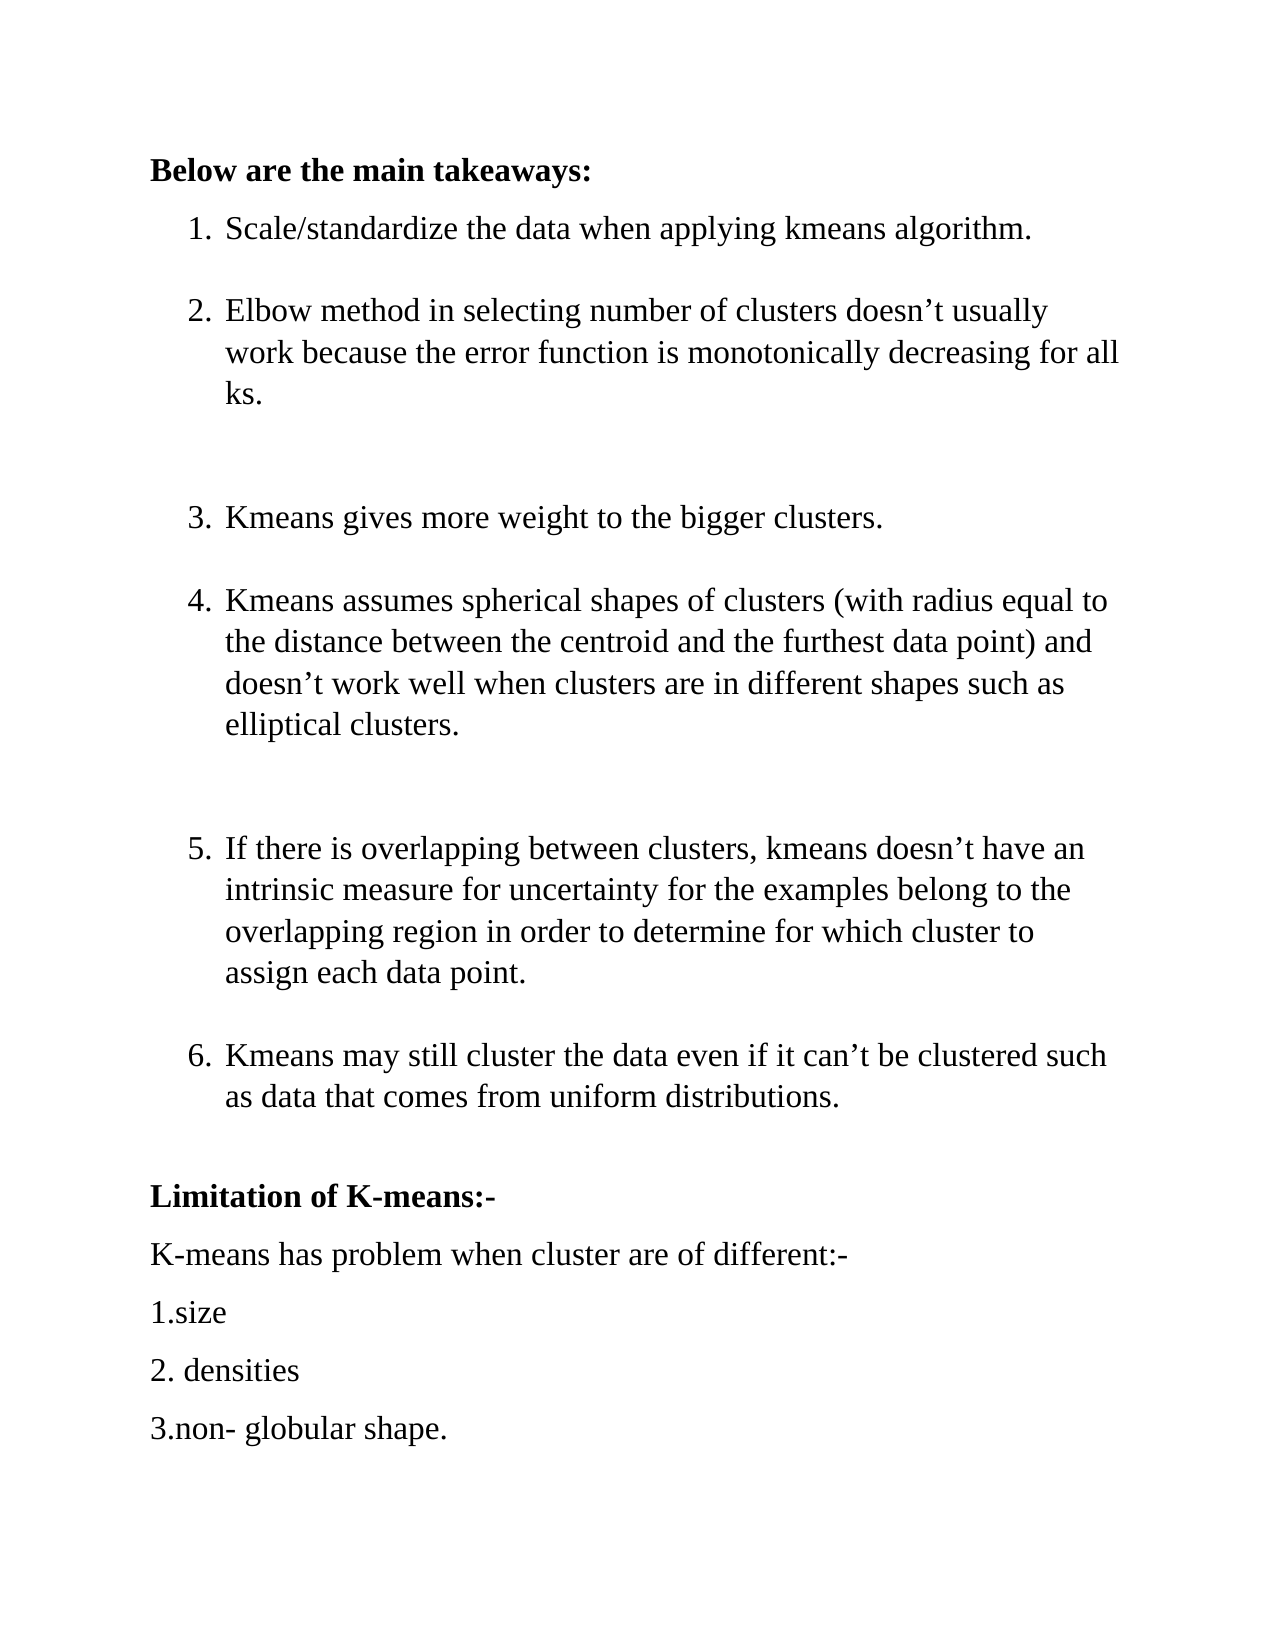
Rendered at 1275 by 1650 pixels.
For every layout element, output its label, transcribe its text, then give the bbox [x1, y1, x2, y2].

list Elbow method in selecting number of clusters doesn’t usually work because the error function is monotonically decreasing for all ks. [187, 291, 1125, 412]
list Kmeans may still cluster the data even if it can’t be clustered such as data that comes from uniform distributions. [187, 1035, 1125, 1115]
list Kmeans assumes spherical shapes of clusters (with radius equal to the distance between the centroid and the furthest data point) and doesn’t work well when clusters are in different shapes such as elliptical clusters. [187, 580, 1125, 743]
text 3.non- globular shape. [150, 1408, 1125, 1446]
text Limitation of K-means:- [150, 1176, 1125, 1214]
text Below are the main takeaways: [150, 150, 1125, 188]
list Kmeans gives more weight to the bigger clusters. [187, 497, 1125, 536]
text K-means has problem when cluster are of different:- [150, 1234, 1125, 1272]
list Scale/standardize the data when applying kmeans algorithm. [187, 208, 1125, 246]
text 1.size [150, 1292, 1125, 1330]
text 2. densities [150, 1350, 1125, 1388]
list If there is overlapping between clusters, kmeans doesn’t have an intrinsic measure for uncertainty for the examples belong to the overlapping region in order to determine for which cluster to assign each data point. [187, 828, 1125, 991]
